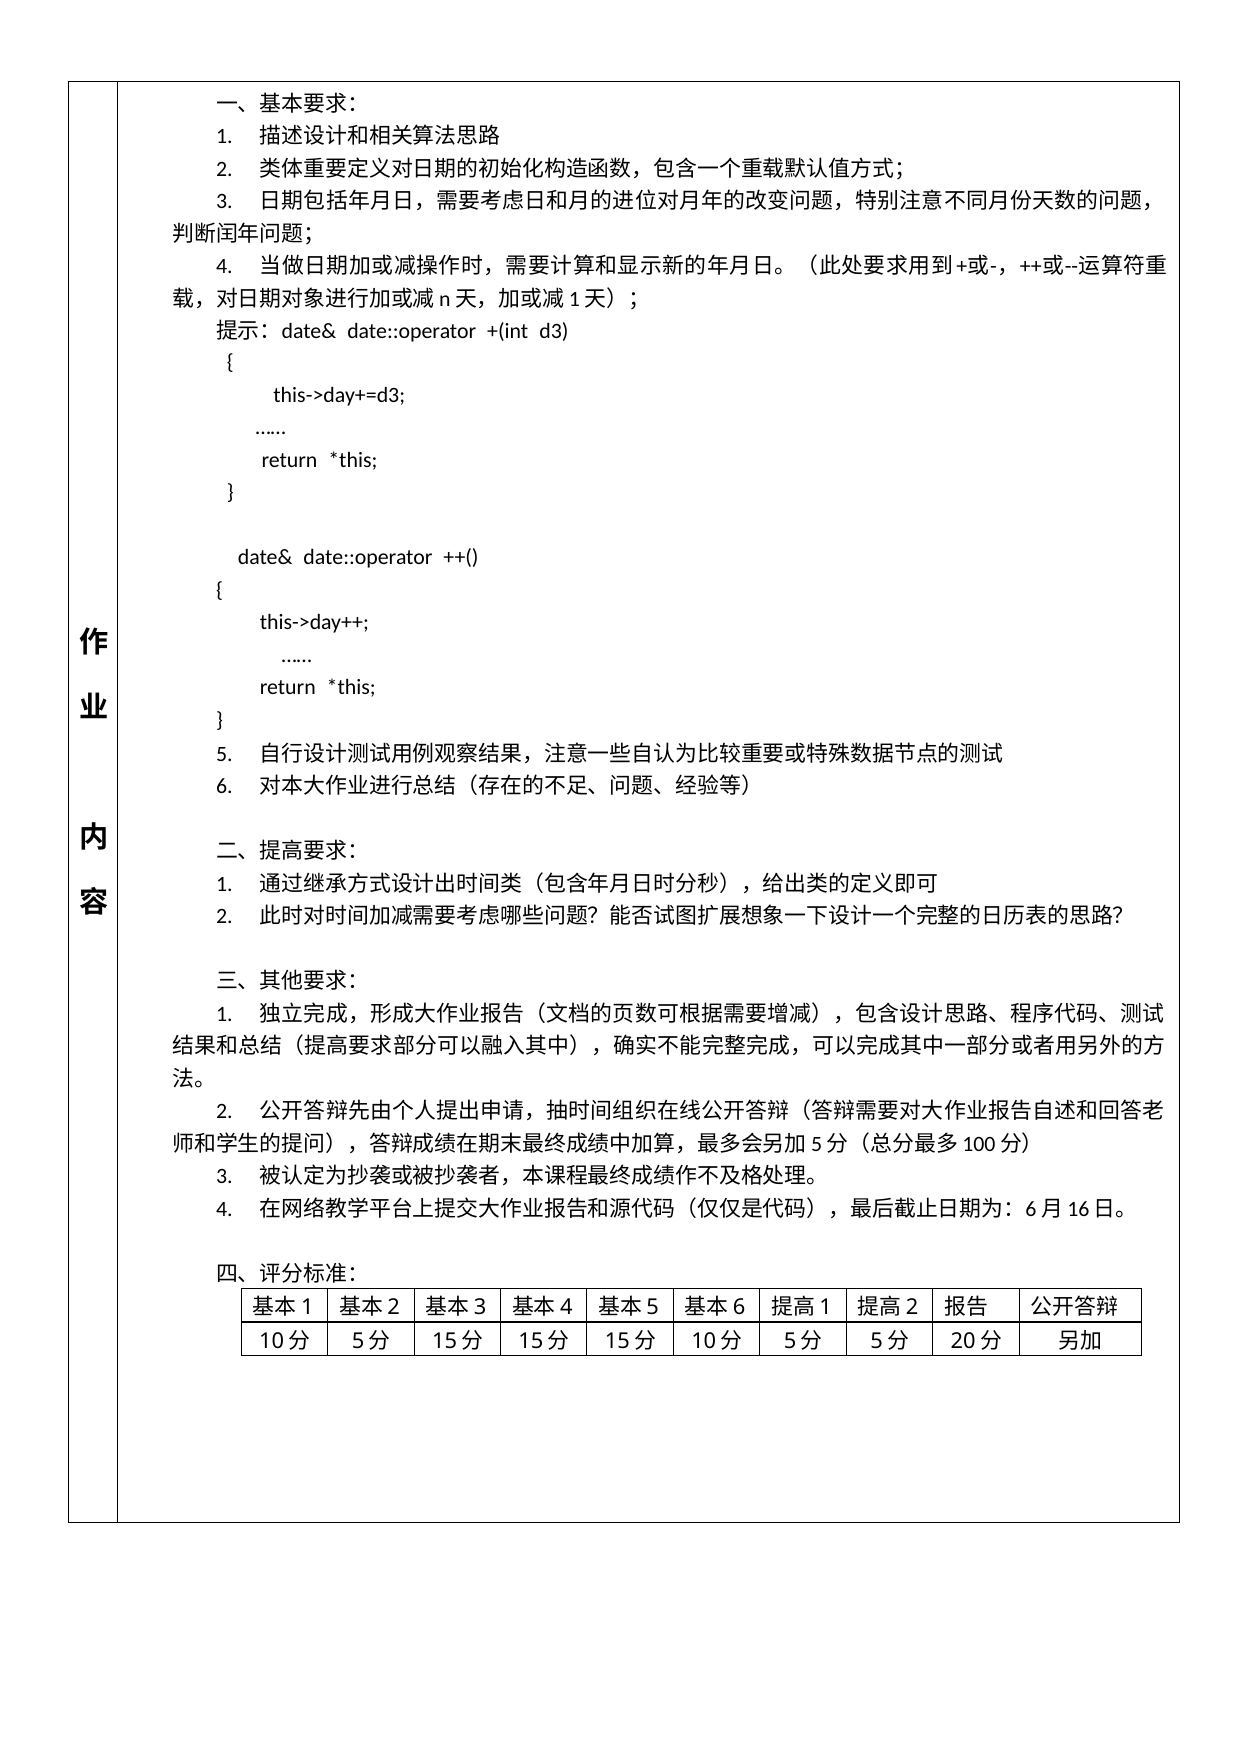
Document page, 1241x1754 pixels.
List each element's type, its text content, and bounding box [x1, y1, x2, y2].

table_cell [118, 82, 1179, 1522]
table_cell 作 业 内 容 [69, 82, 117, 1522]
